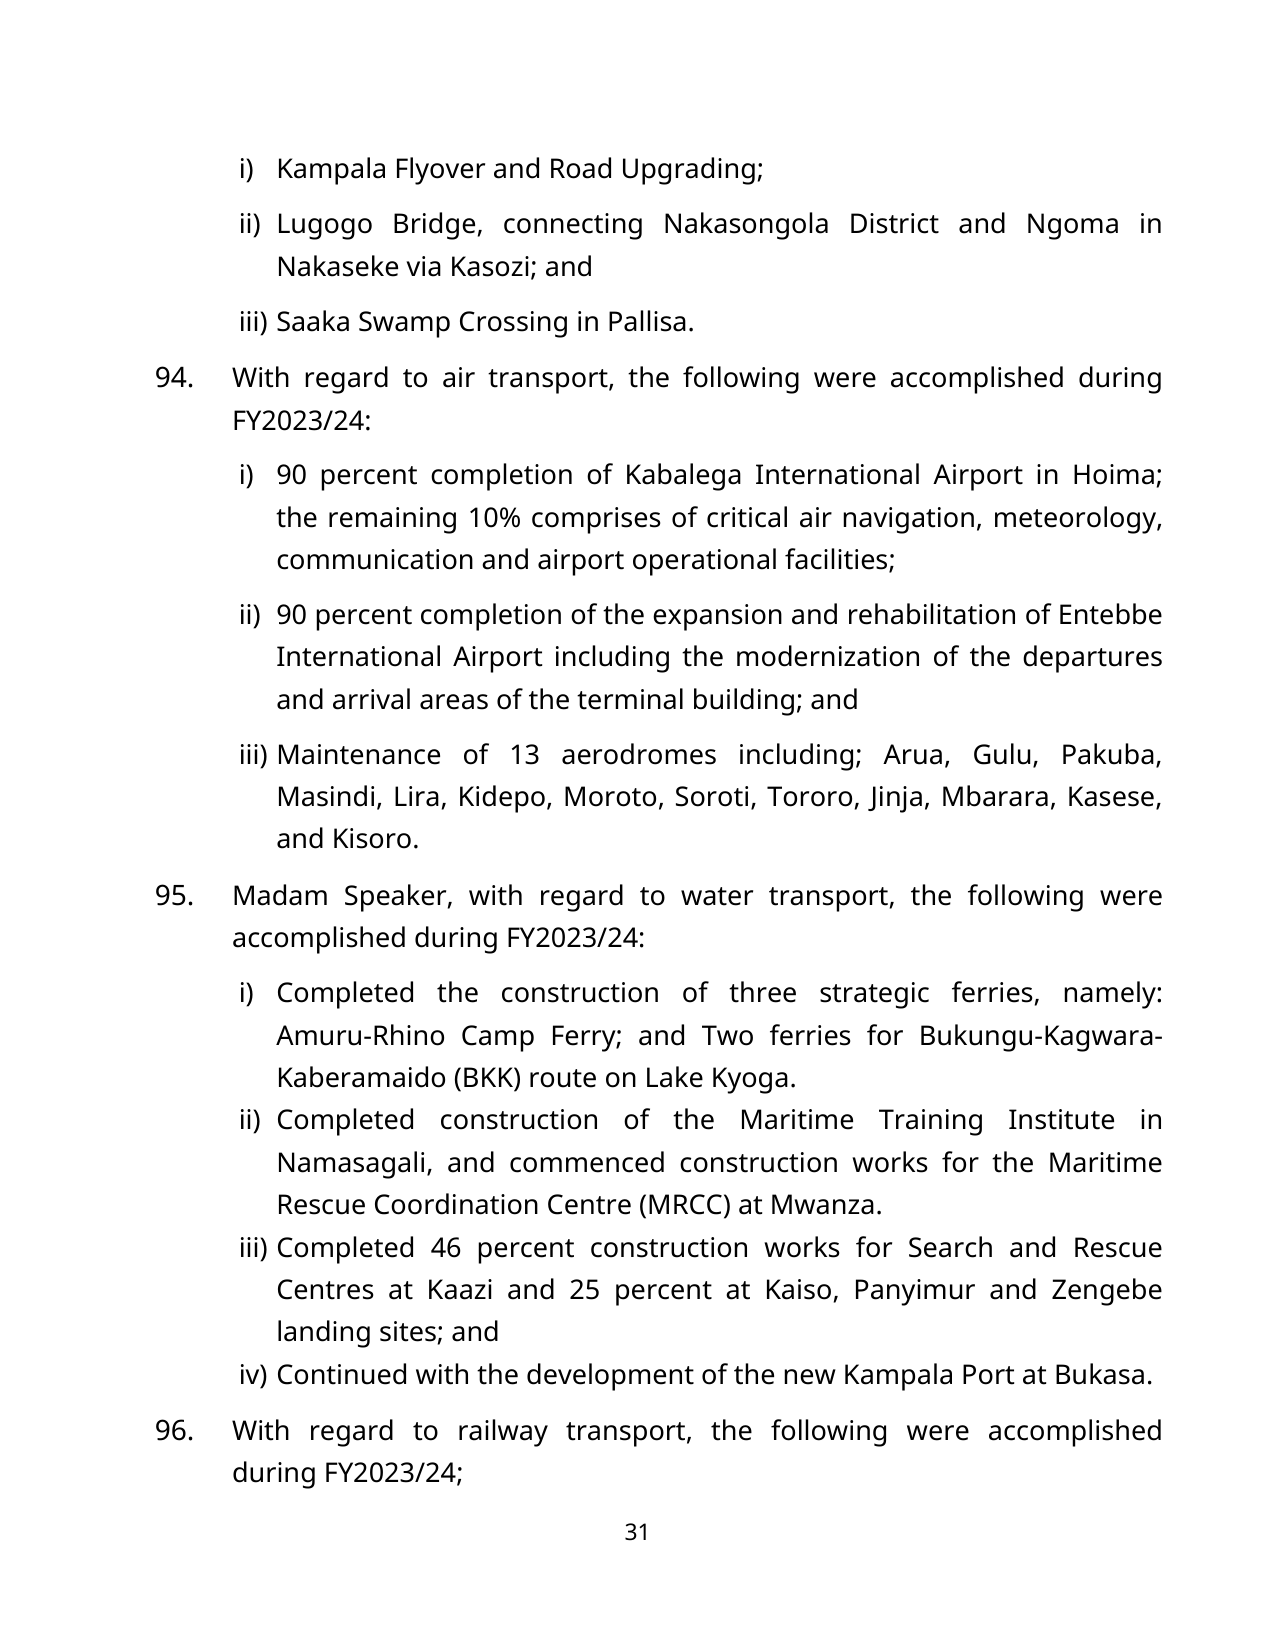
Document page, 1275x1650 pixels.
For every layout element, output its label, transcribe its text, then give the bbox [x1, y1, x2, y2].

list Lugogo Bridge, connecting Nakasongola District and Ngoma in Nakaseke via Kasozi; and [238, 205, 1164, 284]
list Madam Speaker, with regard to water transport, the following were accomplished during FY2023/24: [194, 875, 1164, 956]
list Continued with the development of the new Kampala Port at Bukasa. [238, 1355, 1164, 1392]
list Completed 46 percent construction works for Search and Rescue Centres at Kaazi and 25 percent at Kaiso, Panyimur and Zengebe landing sites; and [238, 1228, 1164, 1350]
list 90 percent completion of Kabalega International Airport in Hoima; the remaining 10% comprises of critical air navigation, meteorology, communication and airport operational facilities; [238, 456, 1164, 577]
list 90 percent completion of the expansion and rehabilitation of Entebbe International Airport including the modernization of the departures and arrival areas of the terminal building; and [238, 596, 1164, 717]
list Completed the construction of three strategic ferries, namely: Amuru-Rhino Camp Ferry; and Two ferries for Bukungu-Kagwara-Kaberamaido (BKK) route on Lake Kyoga. [238, 974, 1164, 1095]
list Maintenance of 13 aerodromes including; Arua, Gulu, Pakuba, Masindi, Lira, Kidepo, Moroto, Soroti, Tororo, Jinja, Mbarara, Kasese, and Kisoro. [238, 735, 1164, 857]
list With regard to air transport, the following were accomplished during FY2023/24: [194, 357, 1164, 438]
list Kampala Flyover and Road Upgrading; [238, 150, 1164, 187]
list Completed construction of the Maritime Training Institute in Namasagali, and commenced construction works for the Maritime Rescue Coordination Centre (MRCC) at Mwanza. [238, 1101, 1164, 1222]
list With regard to railway transport, the following were accomplished during FY2023/24; [194, 1410, 1164, 1491]
list Saaka Swamp Crossing in Pallisa. [238, 302, 1164, 339]
